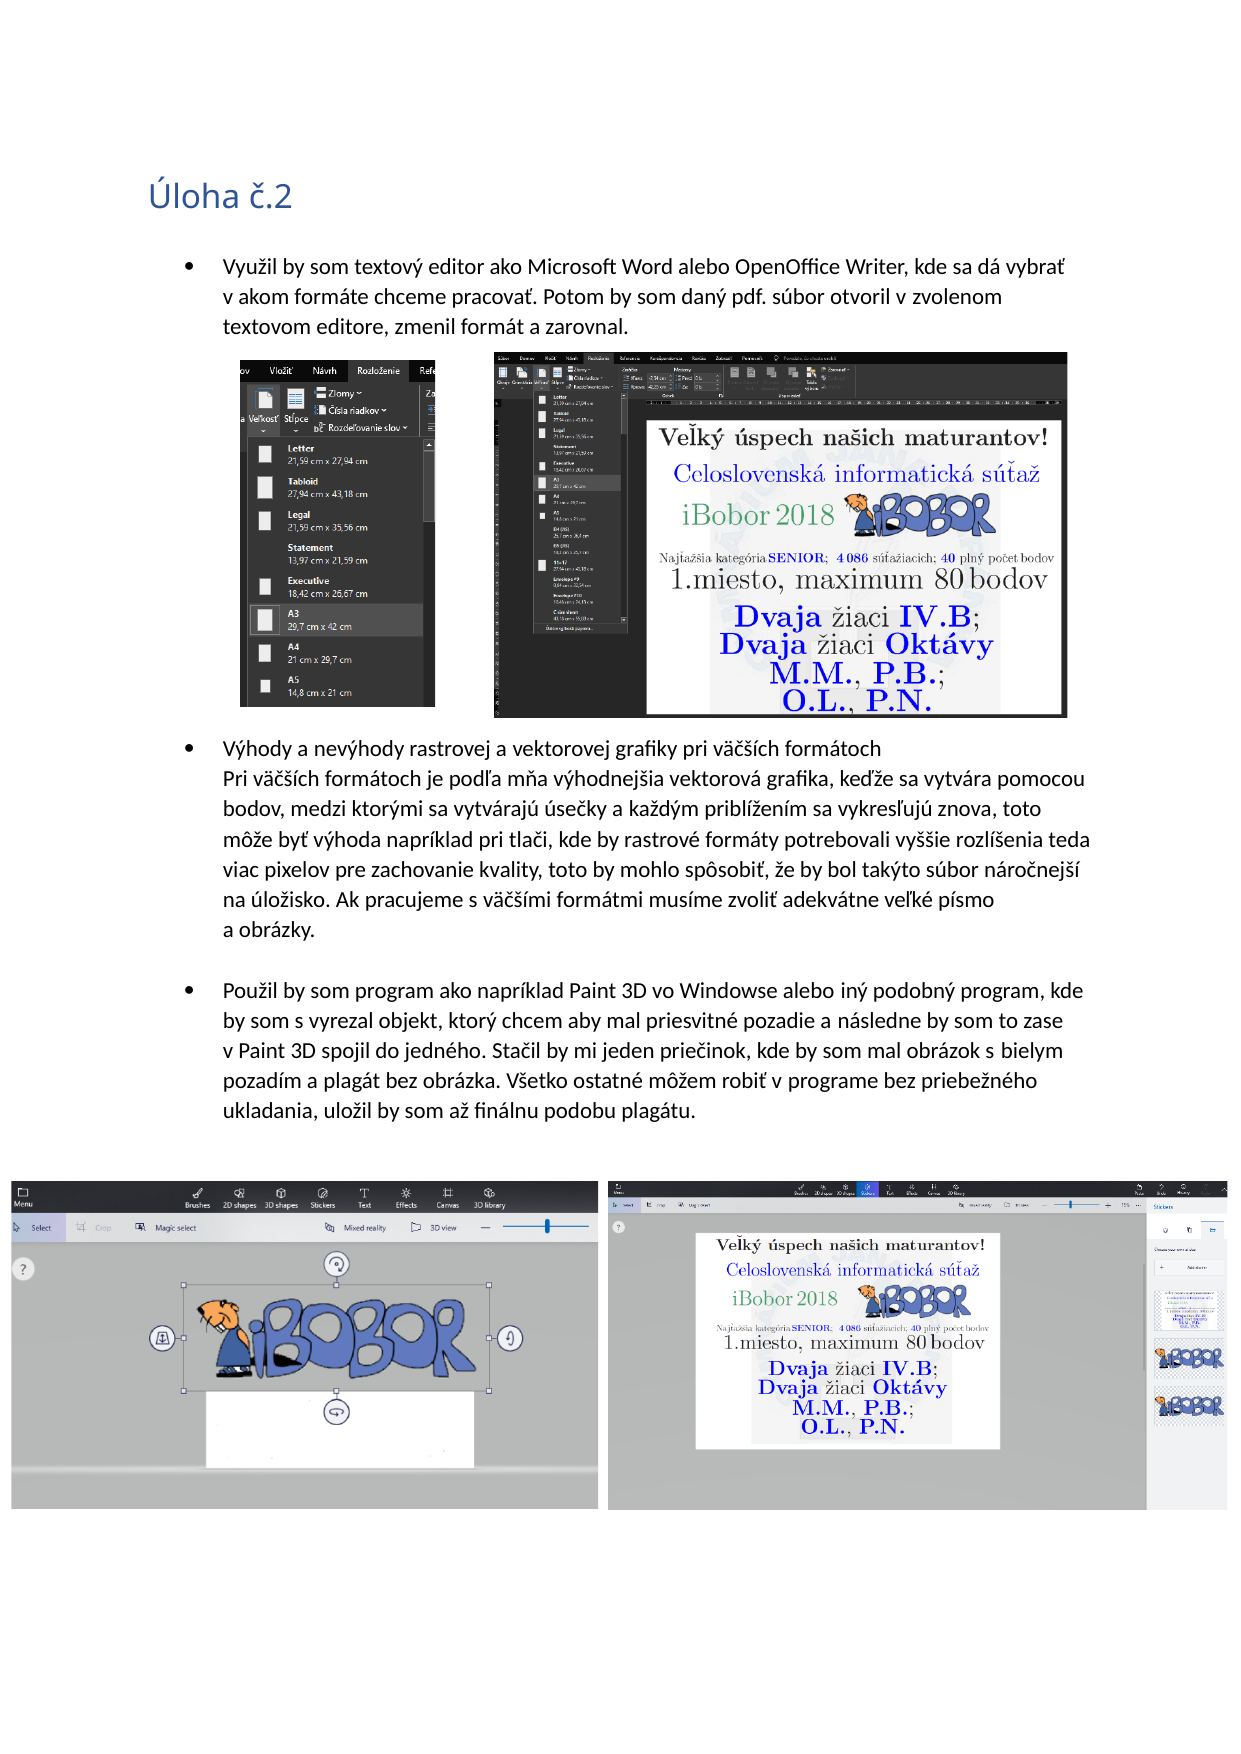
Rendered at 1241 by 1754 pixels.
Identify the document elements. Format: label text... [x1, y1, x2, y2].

picture [608, 1181, 1228, 1510]
list Využil by som textový editor ako Microsoft Word alebo OpenOffice Writer, kde sa dá vybrať v akom formáte chceme pracovať. Potom by som daný pdf. súbor otvoril v zvolenom textovom editore, zmenil formát a zarovnal. [185, 252, 1093, 340]
list Použil by som program ako napríklad Paint 3D vo Windowse alebo iný podobný program, kde by som s vyrezal objekt, ktorý chcem aby mal priesvitné pozadie a následne by som to zase v Paint 3D spojil do jedného. Stačil by mi jeden priečinok, kde by som mal obrázok s bielym pozadím a plagát bez obrázka. Všetko ostatné môžem robiť v programe bez priebežného ukladania, uložil by som až finálnu podobu plagátu. [185, 976, 1093, 1124]
list Výhody a nevýhody rastrovej a vektorovej grafiky pri väčších formátoch [185, 734, 1093, 762]
picture [240, 360, 436, 707]
picture [494, 352, 1068, 718]
list Pri väčších formátoch je podľa mňa výhodnejšia vektorová grafika, keďže sa vytvára pomocou bodov, medzi ktorými sa vytvárajú úsečky a každým priblížením sa vykresľujú znova, toto môže byť výhoda napríklad pri tlači, kde by rastrové formáty potrebovali vyššie rozlíšenia teda viac pixelov pre zachovanie kvality, toto by mohlo spôsobiť, že by bol takýto súbor náročnejší na úložisko. Ak pracujeme s väčšími formátmi musíme zvoliť adekvátne veľké písmo a obrázky. [223, 764, 1093, 943]
picture [11, 1181, 599, 1509]
subtitle Úloha č.2 [148, 173, 1093, 218]
